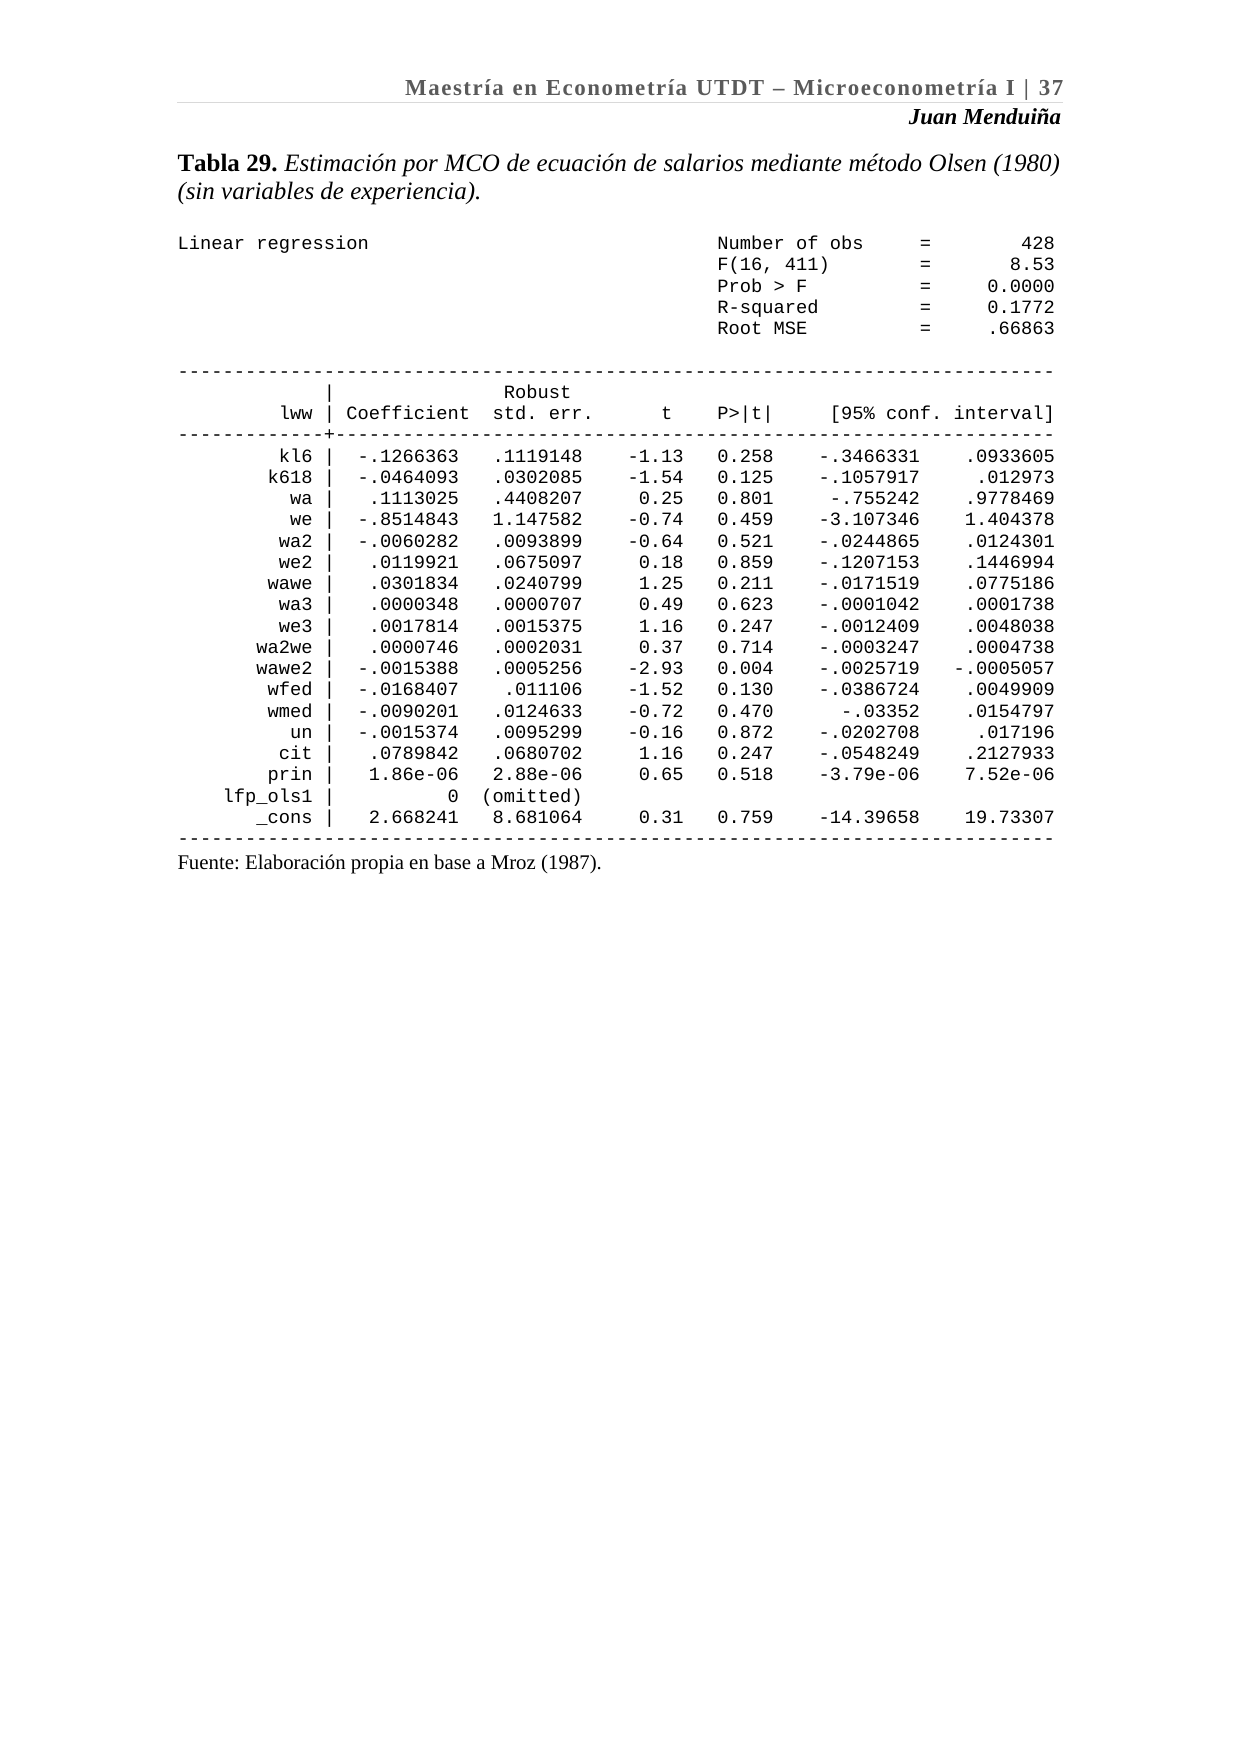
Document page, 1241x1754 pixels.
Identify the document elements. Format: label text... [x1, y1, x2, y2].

text Fuente: Elaboración propia en base a Mroz (1987). [177, 850, 1063, 874]
text Prob > F = 0.0000 [177, 276, 1063, 298]
text wa | .1113025 .4408207 0.25 0.801 -.755242 .9778469 [177, 489, 1063, 510]
text wmed | -.0090201 .0124633 -0.72 0.470 -.03352 .0154797 [177, 701, 1063, 723]
text Linear regression Number of obs = 428 [177, 234, 1063, 255]
text wfed | -.0168407 .011106 -1.52 0.130 -.0386724 .0049909 [177, 680, 1063, 701]
text un | -.0015374 .0095299 -0.16 0.872 -.0202708 .017196 [177, 723, 1063, 744]
text wa3 | .0000348 .0000707 0.49 0.623 -.0001042 .0001738 [177, 595, 1063, 616]
text ------------------------------------------------------------------------------ [177, 829, 1063, 850]
text lww | Coefficient std. err. t P>|t| [95% conf. interval] [177, 404, 1063, 425]
text prin | 1.86e-06 2.88e-06 0.65 0.518 -3.79e-06 7.52e-06 [177, 765, 1063, 786]
text wawe2 | -.0015388 .0005256 -2.93 0.004 -.0025719 -.0005057 [177, 659, 1063, 680]
text Root MSE = .66863 [177, 319, 1063, 340]
text R-squared = 0.1772 [177, 298, 1063, 319]
text we2 | .0119921 .0675097 0.18 0.859 -.1207153 .1446994 [177, 553, 1063, 574]
text we | -.8514843 1.147582 -0.74 0.459 -3.107346 1.404378 [177, 510, 1063, 531]
text we3 | .0017814 .0015375 1.16 0.247 -.0012409 .0048038 [177, 616, 1063, 638]
text Tabla 29. Estimación por MCO de ecuación de salarios mediante método Olsen (1980) (sin variables de experiencia). [177, 148, 1063, 205]
text kl6 | -.1266363 .1119148 -1.13 0.258 -.3466331 .0933605 [177, 446, 1063, 468]
text _cons | 2.668241 8.681064 0.31 0.759 -14.39658 19.73307 [177, 808, 1063, 829]
text | Robust [177, 383, 1063, 404]
text ------------------------------------------------------------------------------ [177, 361, 1063, 383]
text F(16, 411) = 8.53 [177, 255, 1063, 276]
text wa2we | .0000746 .0002031 0.37 0.714 -.0003247 .0004738 [177, 638, 1063, 659]
text wawe | .0301834 .0240799 1.25 0.211 -.0171519 .0775186 [177, 574, 1063, 595]
text k618 | -.0464093 .0302085 -1.54 0.125 -.1057917 .012973 [177, 468, 1063, 489]
text -------------+---------------------------------------------------------------- [177, 425, 1063, 446]
text lfp_ols1 | 0 (omitted) [177, 786, 1063, 808]
text cit | .0789842 .0680702 1.16 0.247 -.0548249 .2127933 [177, 744, 1063, 765]
text wa2 | -.0060282 .0093899 -0.64 0.521 -.0244865 .0124301 [177, 531, 1063, 553]
